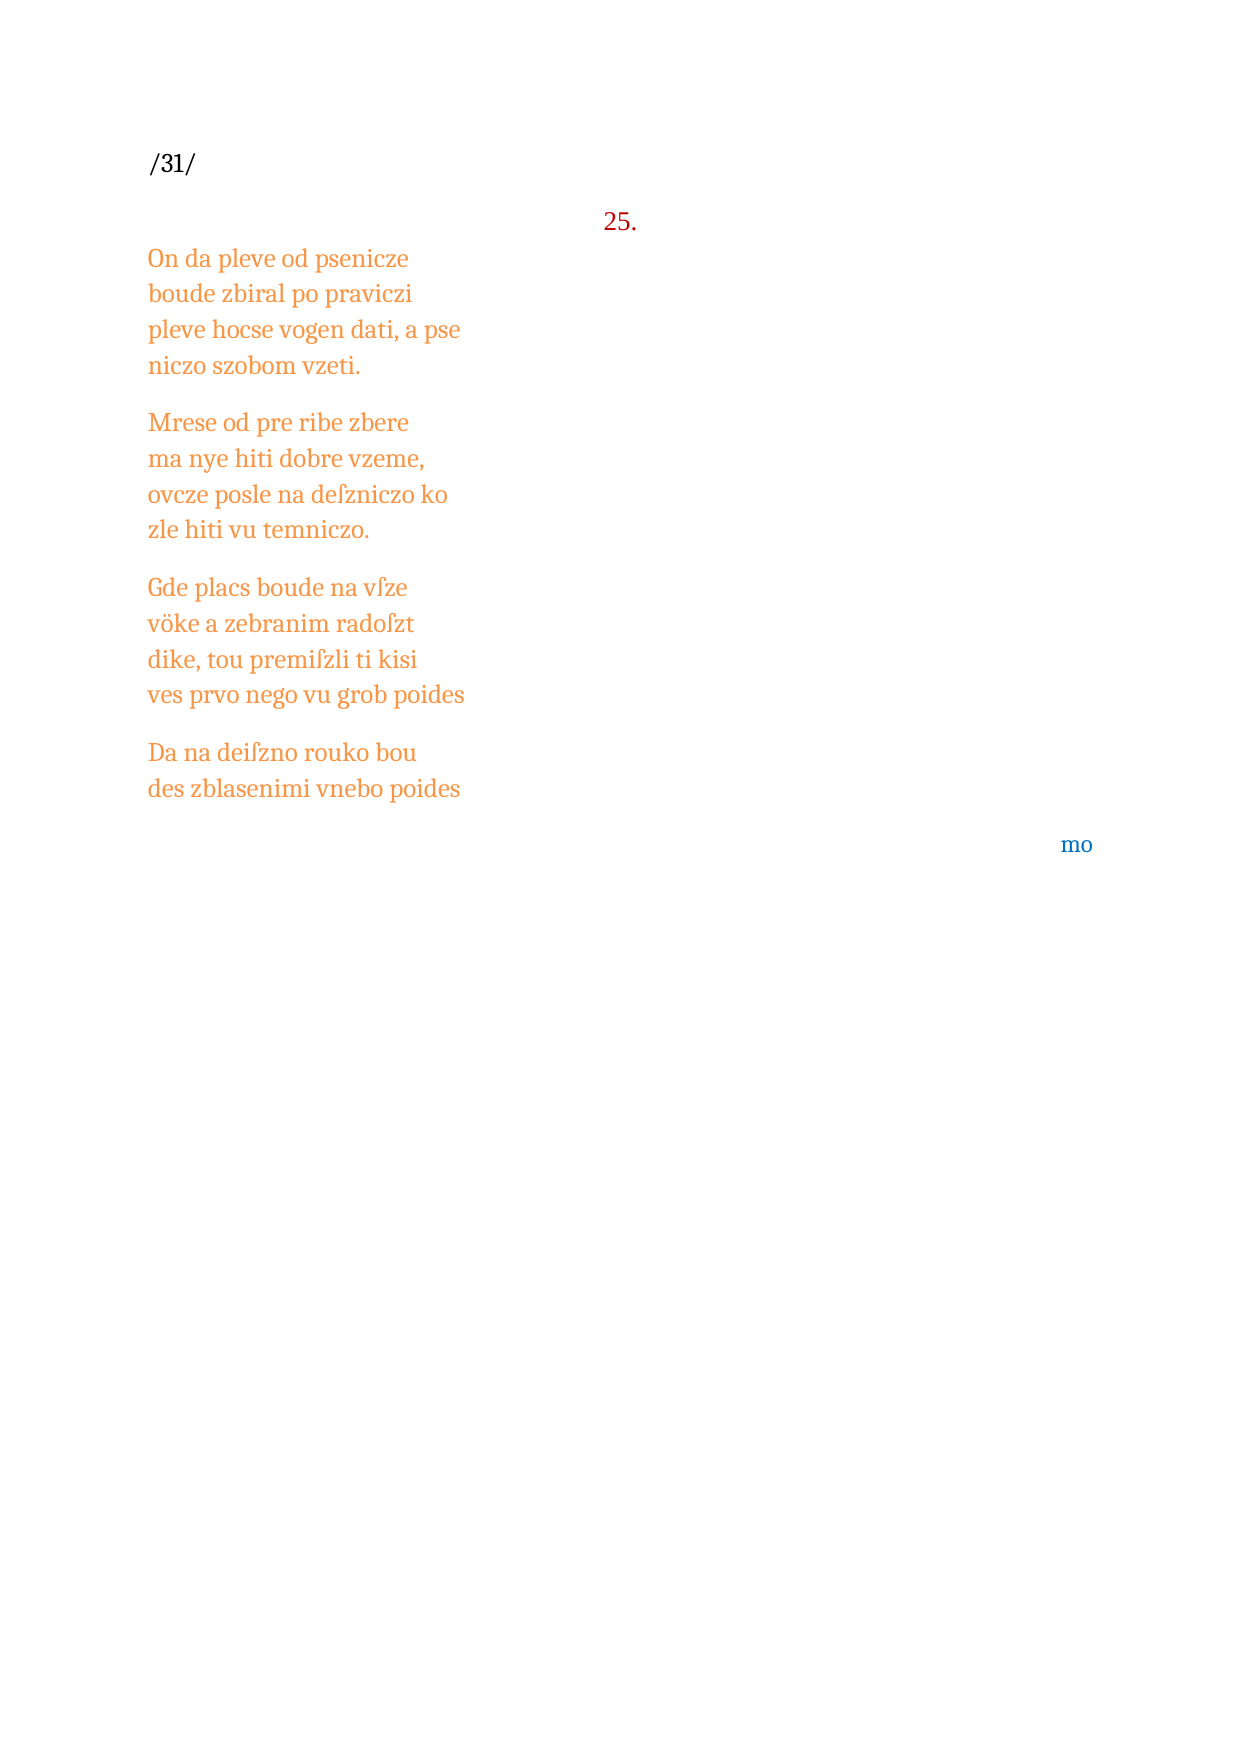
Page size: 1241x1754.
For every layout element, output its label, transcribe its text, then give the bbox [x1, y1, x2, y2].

text Da na deiſzno rouko bou des zblasenimi vnebo poides [148, 737, 1093, 804]
text On da pleve od psenicze boude zbiral po praviczi pleve hocse vogen dati, a pse niczo szobom vzeti. [148, 243, 1093, 381]
text mo [148, 830, 1093, 859]
text 25. [148, 205, 1093, 236]
text Mrese od pre ribe zbere ma nye hiti dobre vzeme, ovcze posle na deſzniczo ko zle hiti vu temniczo. [148, 407, 1093, 546]
text /31/ [148, 148, 1093, 179]
text Gde placs boude na vſze vöke a zebranim radoſzt dike, tou premiſzli ti kisi ves prvo nego vu grob poides [148, 572, 1093, 711]
